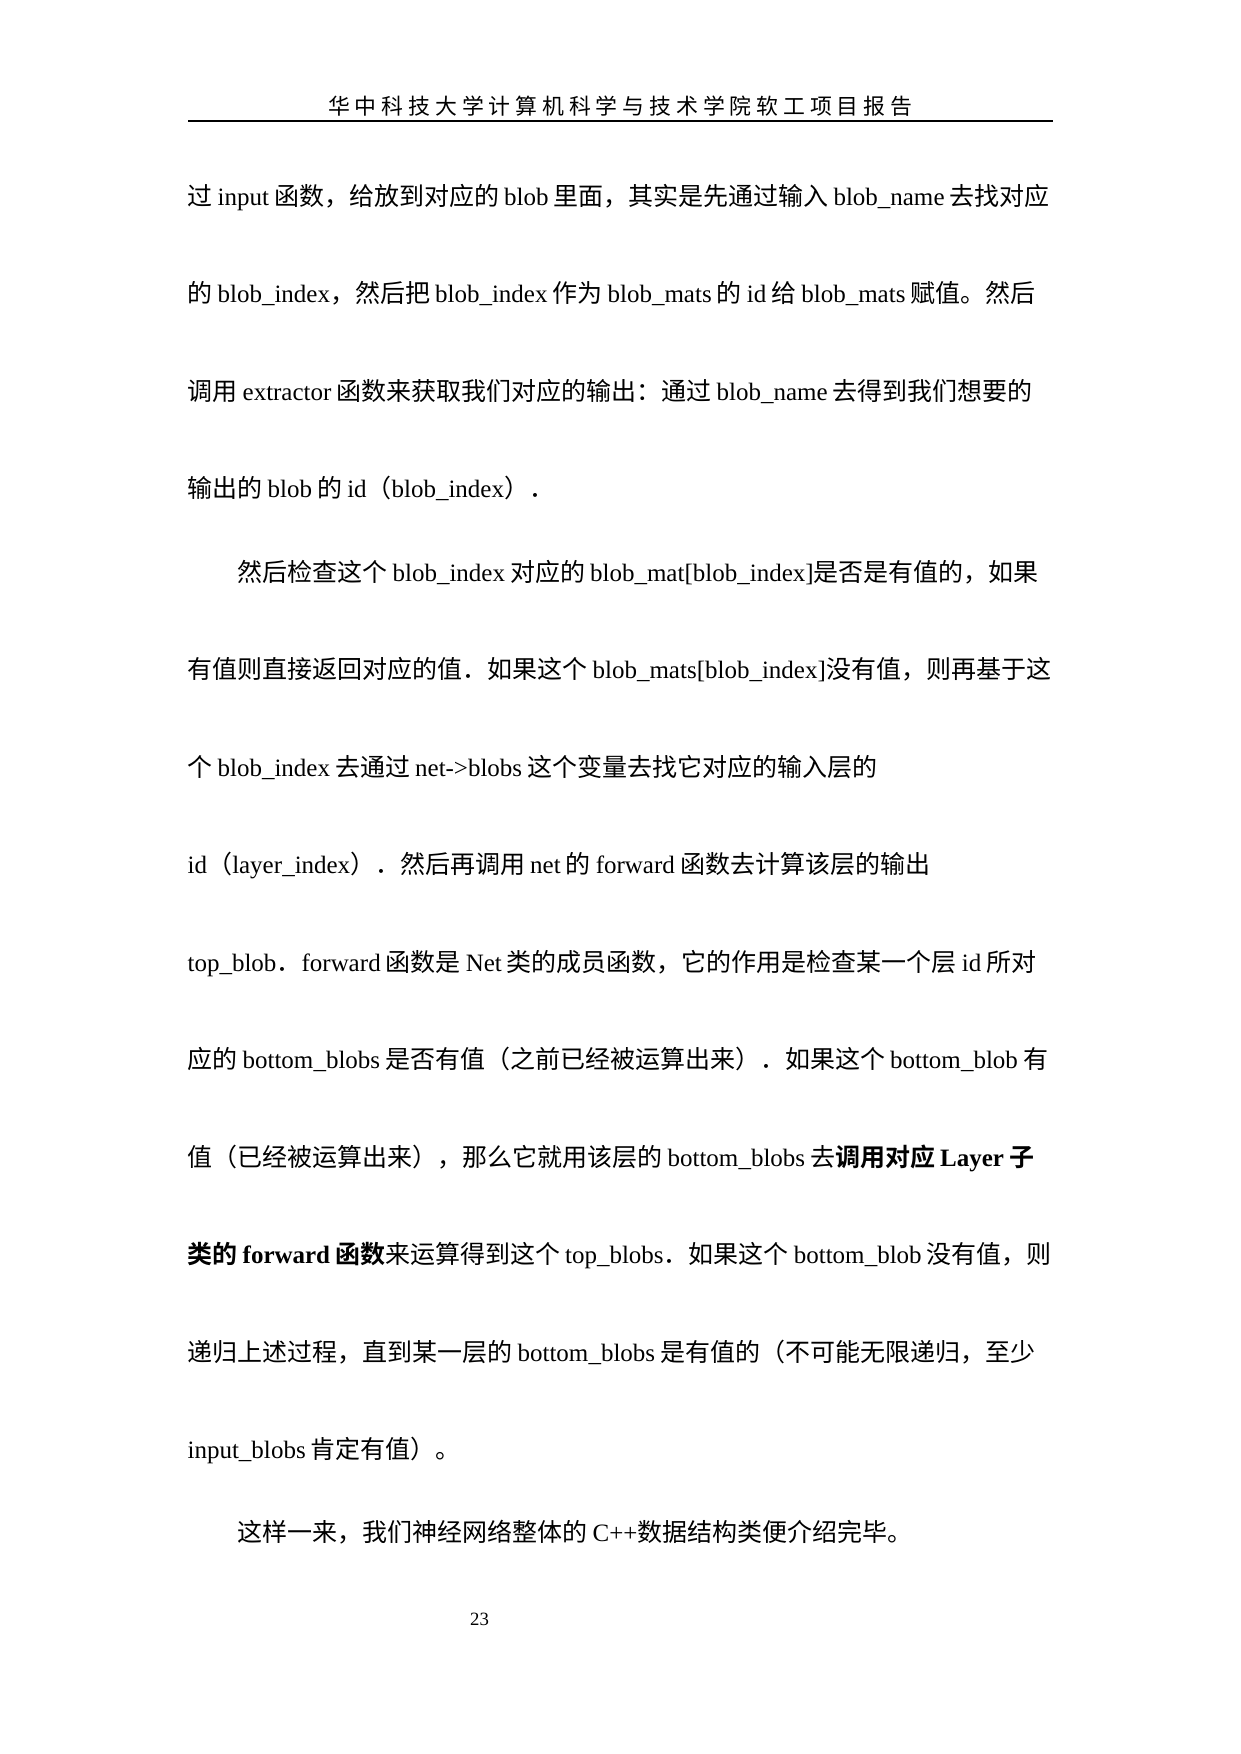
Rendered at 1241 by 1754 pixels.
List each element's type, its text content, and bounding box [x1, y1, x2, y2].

text 这样一来，我们神经网络整体的C++数据结构类便介绍完毕。 [187, 1498, 1053, 1563]
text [187, 162, 1053, 519]
text 然后检查这个blob_index对应的blob_mat[blob_index]是否是有值的，如果有值则直接返回对应的值．如果这个blob_mats[blob_index]没有值，则再基于这个blob_index去通过net->blobs这个变量去找它对应的输入层的id（layer_index）．然后再调用net的forward函数去计算该层的输出top_blob．forward函数是Net类的成员函数，它的作用是检查某一个层id所对应的bottom_blobs是否有值（之前已经被运算出来）．如果这个bottom_blob有值（已经被运算出来），那么它就用该层的bottom_blobs去调用对应Layer子类的forward函数来运算得到这个top_blobs．如果这个bottom_blob没有值，则递归上述过程，直到某一层的bottom_blobs是有值的（不可能无限递归，至少input_blobs肯定有值）。 [187, 538, 1053, 1480]
